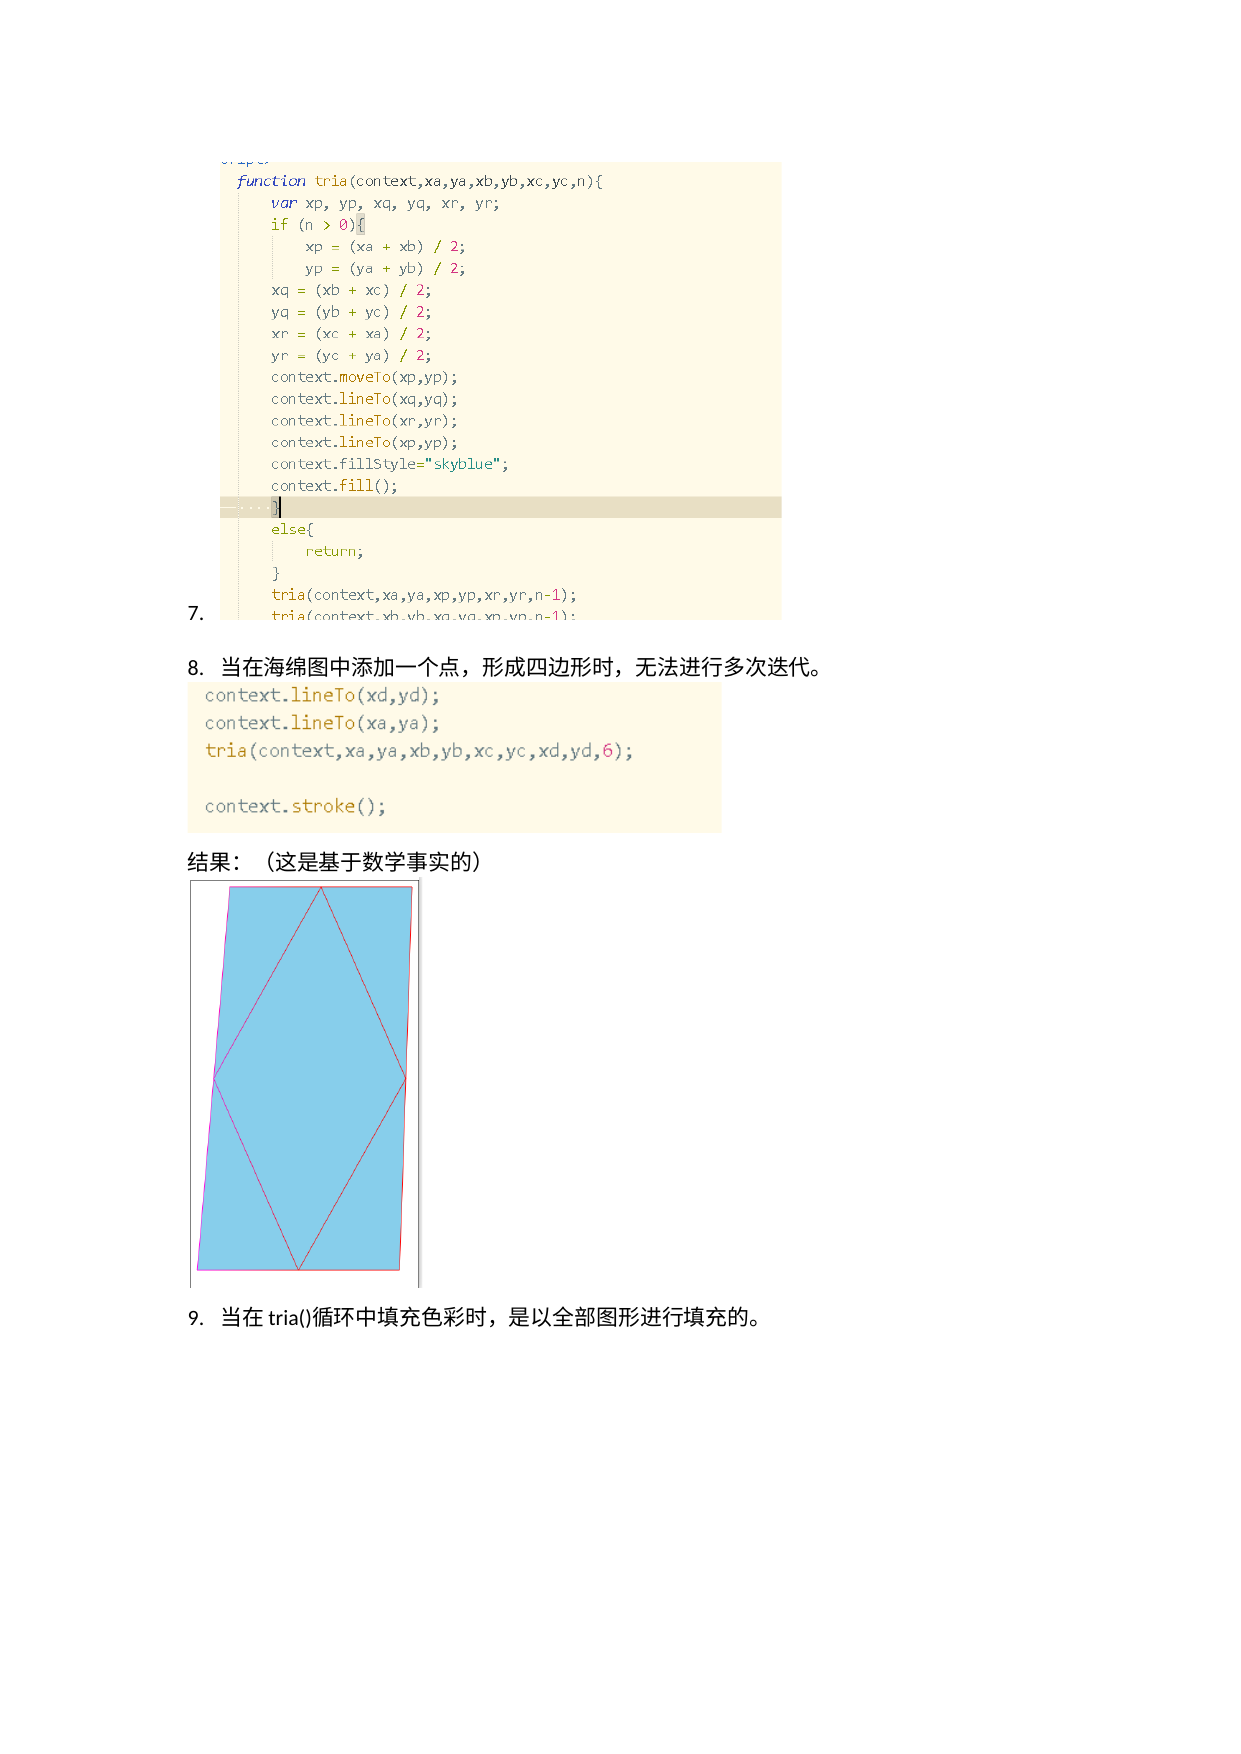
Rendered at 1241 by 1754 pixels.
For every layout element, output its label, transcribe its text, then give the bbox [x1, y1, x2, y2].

list 当在tria()循环中填充色彩时，是以全部图形进行填充的。 [187, 1299, 1053, 1332]
list 当在海绵图中添加一个点，形成四边形时，无法进行多次迭代。 [187, 649, 1053, 682]
list 结果：（这是基于数学事实的） [187, 844, 1053, 877]
picture [187, 877, 423, 1288]
picture [220, 162, 782, 620]
picture [187, 682, 722, 833]
